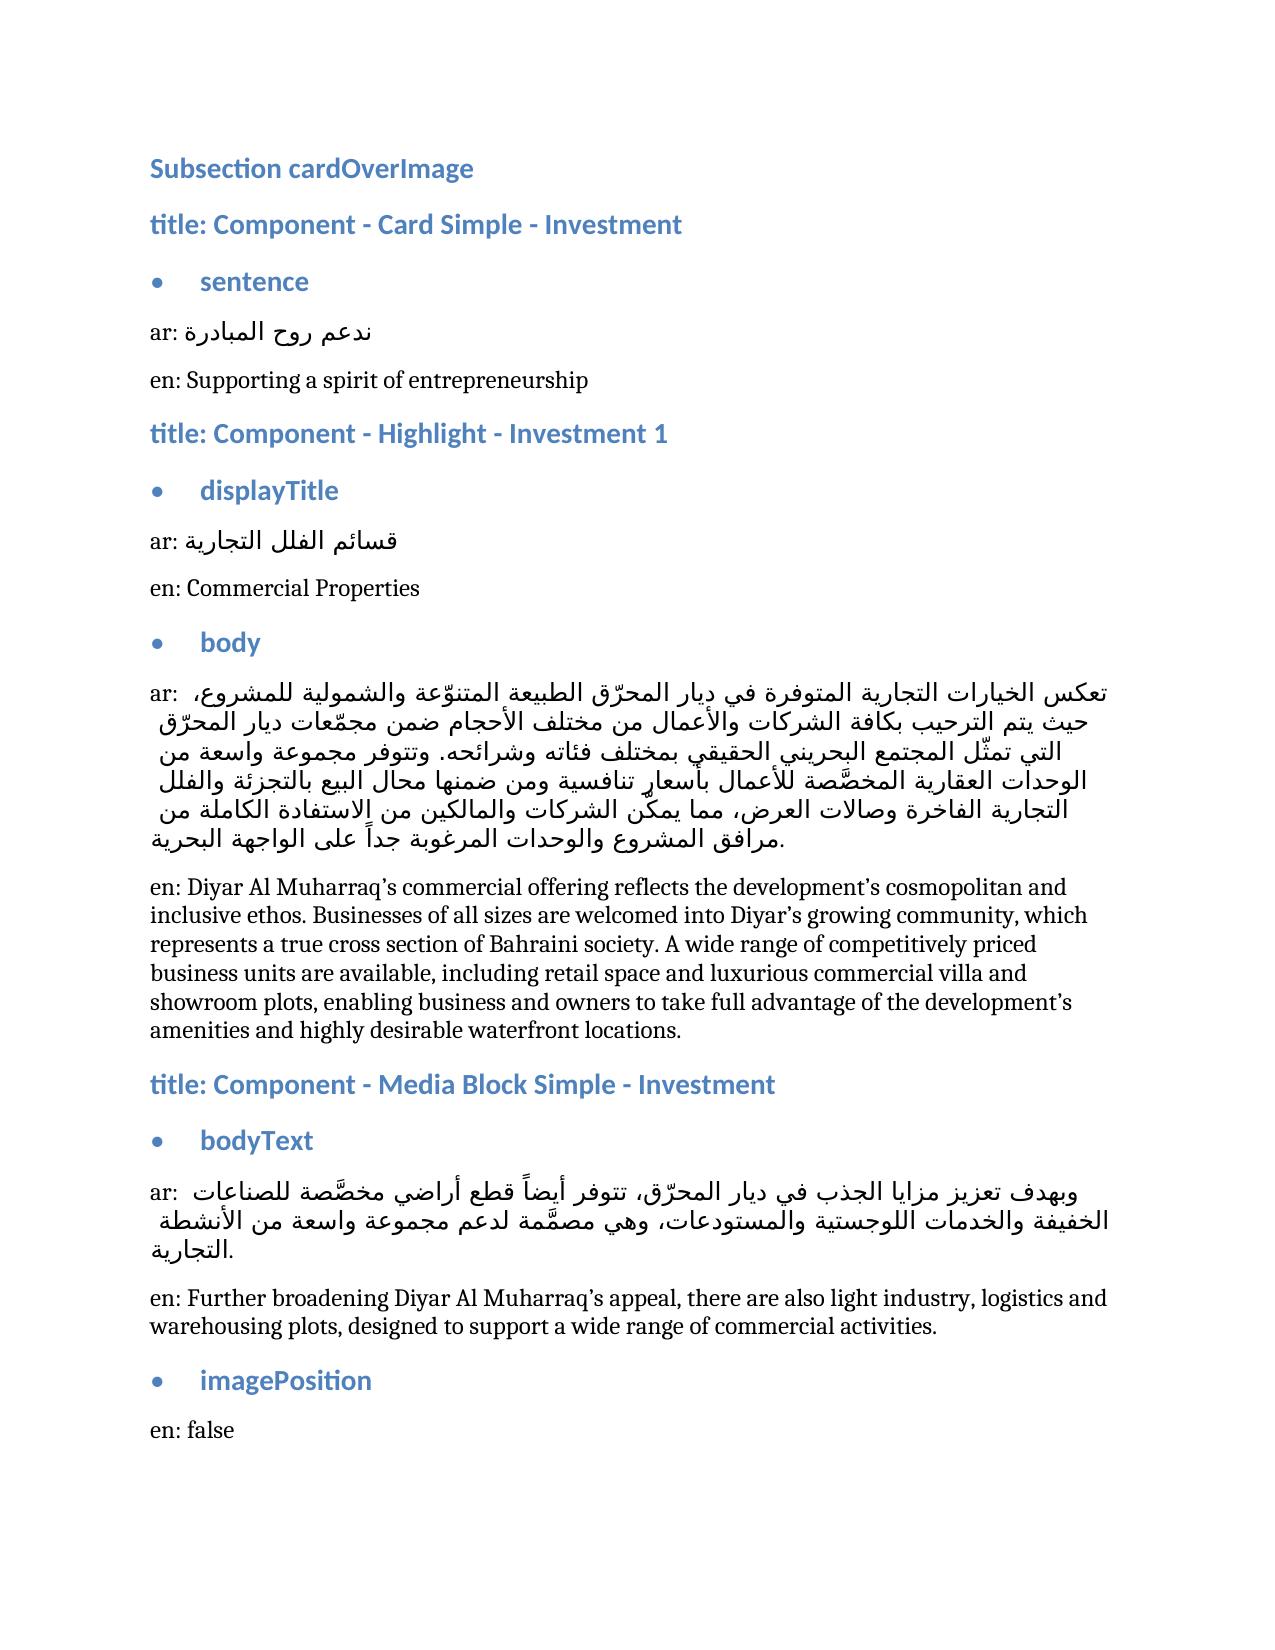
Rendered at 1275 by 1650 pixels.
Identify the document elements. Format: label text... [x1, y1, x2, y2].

text en: Further broadening Diyar Al Muharraq’s appeal, there are also light industry, logistics and warehousing plots, designed to support a wide range of commercial activities. [150, 1283, 1125, 1341]
subtitle imagePosition [150, 1362, 1125, 1397]
subtitle sentence [150, 263, 1125, 298]
text ar: ندعم روح المبادرة [150, 317, 1125, 347]
subtitle displayTitle [150, 472, 1125, 507]
text en: Diyar Al Muharraq’s commercial offering reflects the development’s cosmopolitan and inclusive ethos. Businesses of all sizes are welcomed into Diyar’s growing community, which represents a true cross section of Bahraini society. A wide range of competitively priced business units are available, including retail space and luxurious commercial villa and showroom plots, enabling business and owners to take full advantage of the development’s amenities and highly desirable waterfront locations. [150, 872, 1125, 1045]
text ar: وبهدف تعزيز مزايا الجذب في ديار المحرّق، تتوفر أيضاً قطع أراضي مخصَّصة للصناعات الخفيفة والخدمات اللوجستية والمستودعات، وهي مصمَّمة لدعم مجموعة واسعة من الأنشطة التجارية. [150, 1177, 1125, 1265]
text en: Commercial Properties [150, 574, 1125, 603]
text ar: قسائم الفلل التجارية [150, 526, 1125, 555]
subtitle title: Component - Card Simple - Investment [150, 206, 1125, 242]
subtitle title: Component - Media Block Simple - Investment [150, 1066, 1125, 1101]
subtitle bodyText [150, 1122, 1125, 1158]
text en: false [150, 1416, 1125, 1445]
text en: Supporting a spirit of entrepreneurship [150, 366, 1125, 394]
subtitle title: Component - Highlight - Investment 1 [150, 415, 1125, 451]
subtitle Subsection cardOverImage [150, 150, 1125, 186]
text ar: تعكس الخيارات التجارية المتوفرة في ديار المحرّق الطبيعة المتنوّعة والشمولية للمشروع، حيث يتم الترحيب بكافة الشركات والأعمال من مختلف الأحجام ضمن مجمّعات ديار المحرّق التي تمثّل المجتمع البحريني الحقيقي بمختلف فئاته وشرائحه. وتتوفر مجموعة واسعة من الوحدات العقارية المخصَّصة للأعمال بأسعار تنافسية ومن ضمنها محال البيع بالتجزئة والفلل التجارية الفاخرة وصالات العرض، مما يمكّن الشركات والمالكين من الاستفادة الكاملة من مرافق المشروع والوحدات المرغوبة جداً على الواجهة البحرية. [150, 678, 1125, 854]
subtitle body [150, 624, 1125, 659]
